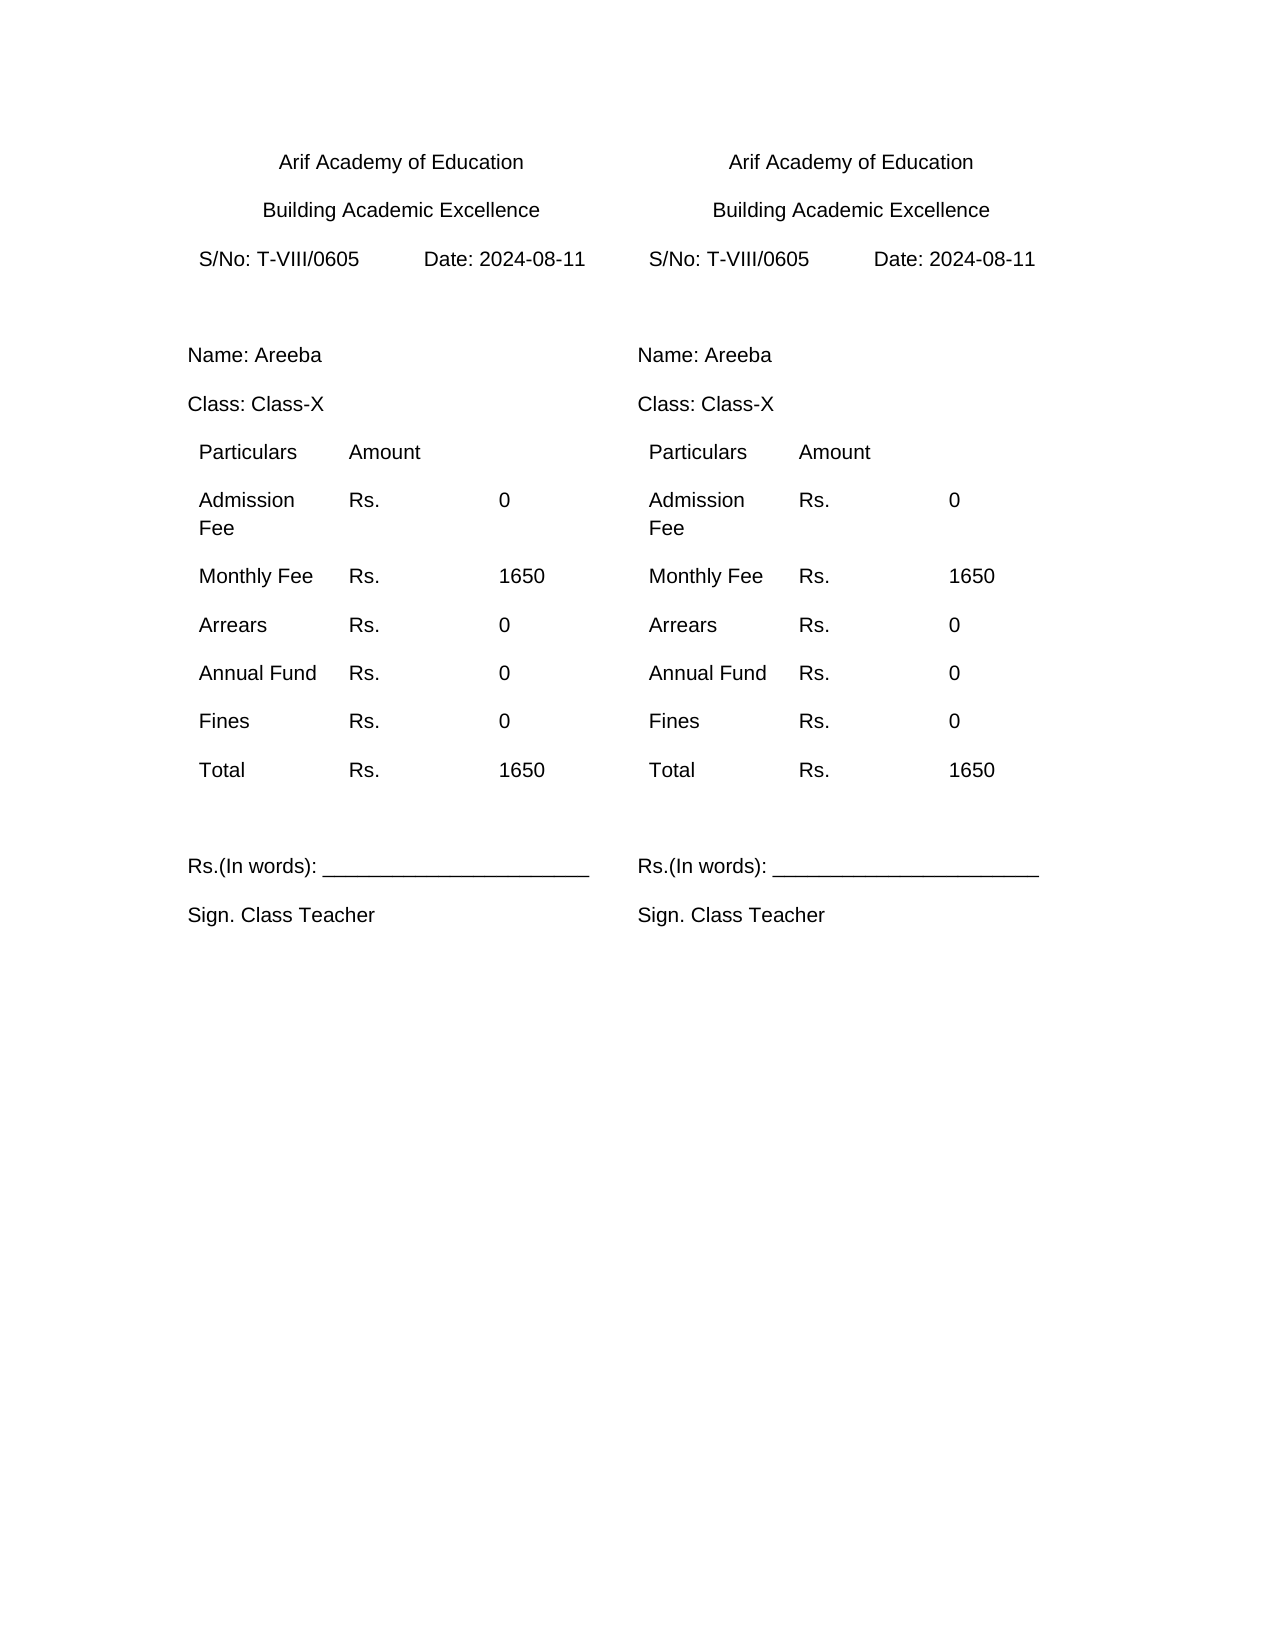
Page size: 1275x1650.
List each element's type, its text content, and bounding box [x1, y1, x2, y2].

table_header Arif Academy of Education Building Academic Excellence Name: Areeba Class: Class-X Rs.(In words): _______________________ Sign. Class Teacher [626, 150, 1076, 951]
table_header Arif Academy of Education Building Academic Excellence Name: Areeba Class: Class-X Rs.(In words): _______________________ Sign. Class Teacher [176, 150, 626, 951]
